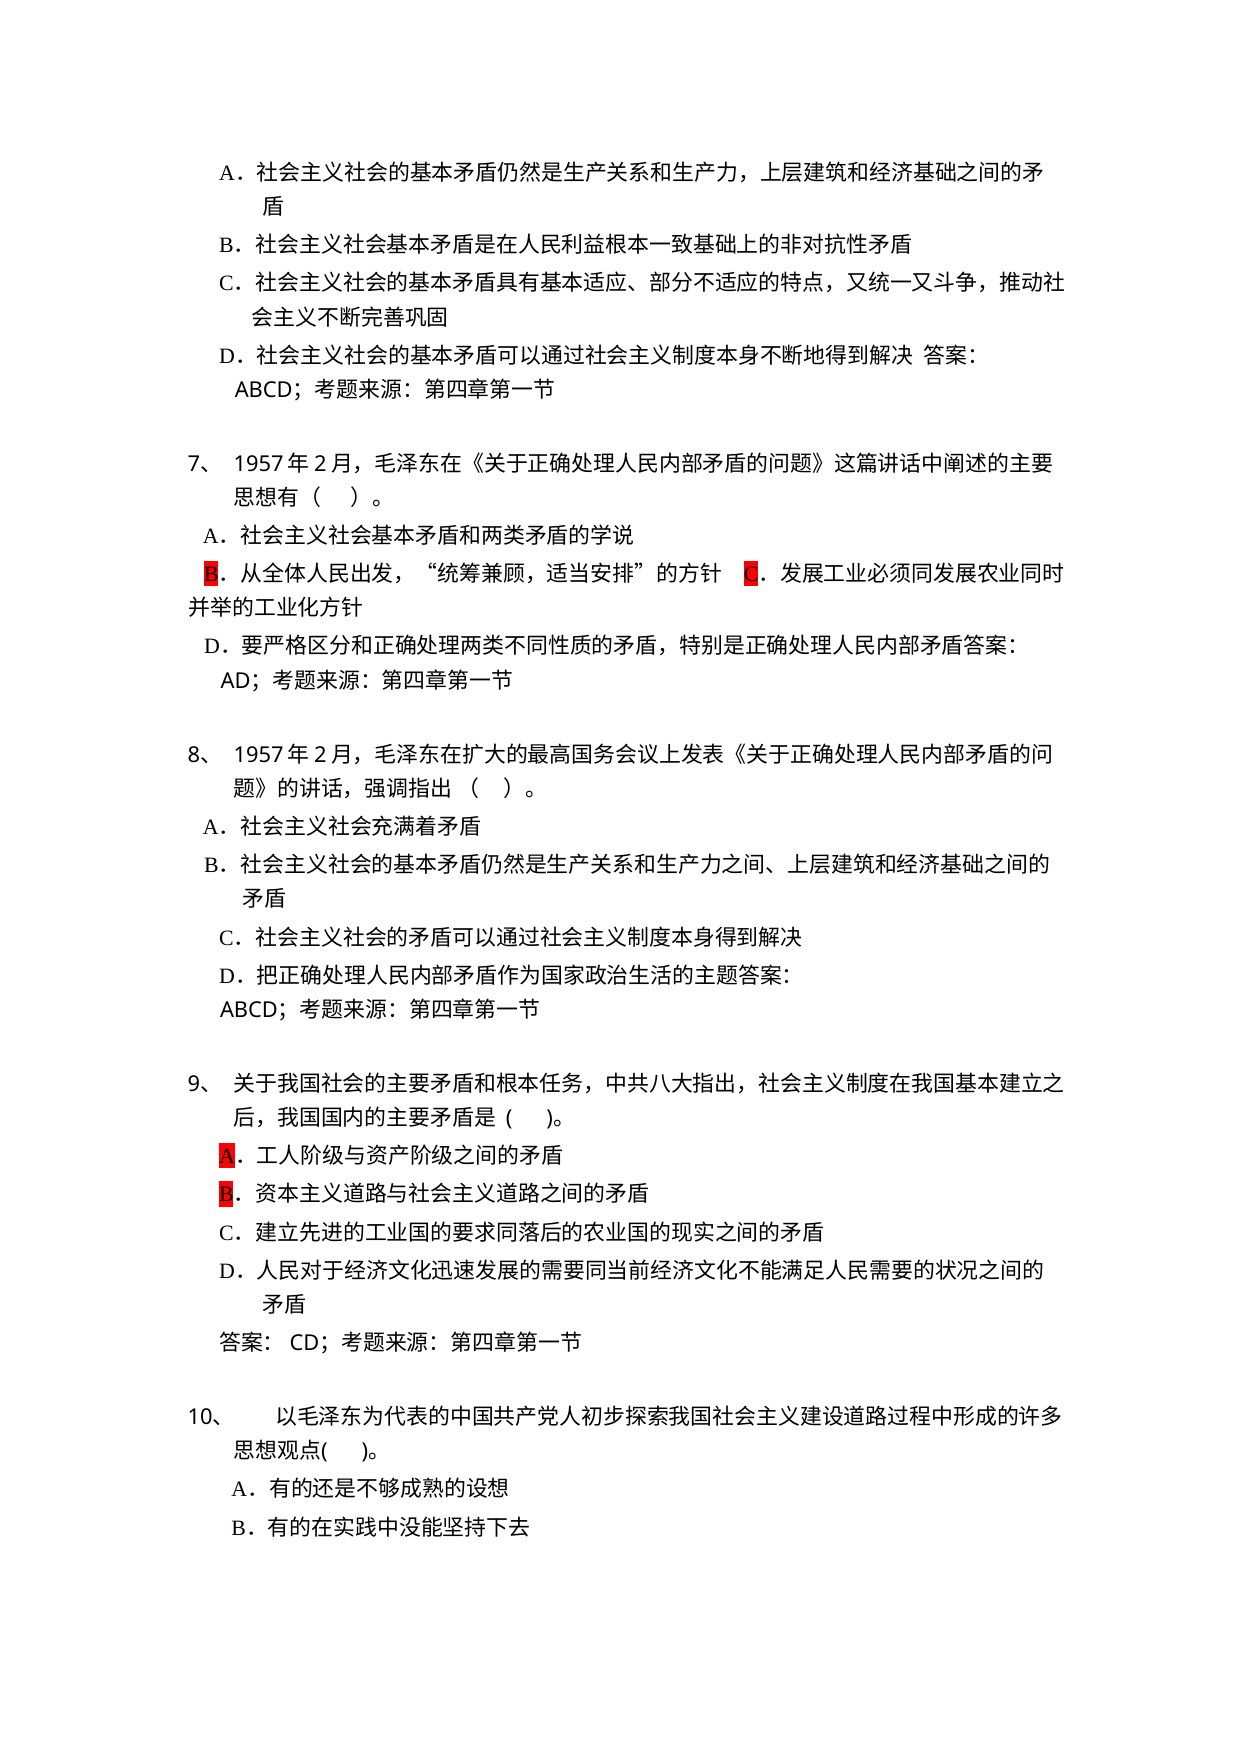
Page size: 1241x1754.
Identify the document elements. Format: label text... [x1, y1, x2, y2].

text A．工人阶级与资产阶级之间的矛盾 [219, 1138, 1066, 1170]
text C．社会主义社会的基本矛盾具有基本适应、部分不适应的特点，又统一又斗争，推动社会主义不断完善巩固 [219, 265, 1066, 331]
text C．社会主义社会的矛盾可以通过社会主义制度本身得到解决 [219, 919, 1066, 951]
list 以毛泽东为代表的中国共产党人初步探索我国社会主义建设道路过程中形成的许多思想观点( )。 [187, 1399, 1066, 1465]
text D．人民对于经济文化迅速发展的需要同当前经济文化不能满足人民需要的状况之间的矛盾 [219, 1253, 1066, 1318]
text A．社会主义社会充满着矛盾 [187, 809, 1066, 841]
text D．要严格区分和正确处理两类不同性质的矛盾，特别是正确处理人民内部矛盾答案： AD；考题来源：第四章第一节 [187, 628, 1051, 694]
text D．社会主义社会的基本矛盾可以通过社会主义制度本身不断地得到解决 答案： ABCD；考题来源：第四章第一节 [219, 338, 986, 403]
text 答案： CD；考题来源：第四章第一节 [219, 1325, 1066, 1357]
text B．社会主义社会基本矛盾是在人民利益根本一致基础上的非对抗性矛盾 [219, 227, 1066, 259]
text B．社会主义社会的基本矛盾仍然是生产关系和生产力之间、上层建筑和经济基础之间的 矛盾 [187, 847, 1066, 913]
text B．资本主义道路与社会主义道路之间的矛盾 [219, 1176, 1066, 1208]
text B．从全体人民出发，“统筹兼顾，适当安排”的方针 C．发展工业必须同发展农业同时并举的工业化方针 [187, 556, 1066, 622]
text A．有的还是不够成熟的设想 [231, 1471, 1066, 1503]
text D．把正确处理人民内部矛盾作为国家政治生活的主题答案： ABCD；考题来源：第四章第一节 [219, 958, 816, 1023]
text B．有的在实践中没能坚持下去 [231, 1509, 1066, 1541]
text A．社会主义社会的基本矛盾仍然是生产关系和生产力，上层建筑和经济基础之间的矛盾 [219, 155, 1066, 221]
list 1957年2月，毛泽东在《关于正确处理人民内部矛盾的问题》这篇讲话中阐述的主要思想有（ ）。 [187, 446, 1066, 512]
list 1957年2月，毛泽东在扩大的最高国务会议上发表《关于正确处理人民内部矛盾的问题》的讲话，强调指出 （ ）。 [187, 737, 1066, 803]
list 关于我国社会的主要矛盾和根本任务，中共八大指出，社会主义制度在我国基本建立之后，我国国内的主要矛盾是 ( )。 [187, 1066, 1066, 1132]
text C．建立先进的工业国的要求同落后的农业国的现实之间的矛盾 [219, 1214, 1066, 1246]
text A．社会主义社会基本矛盾和两类矛盾的学说 [187, 518, 1066, 550]
